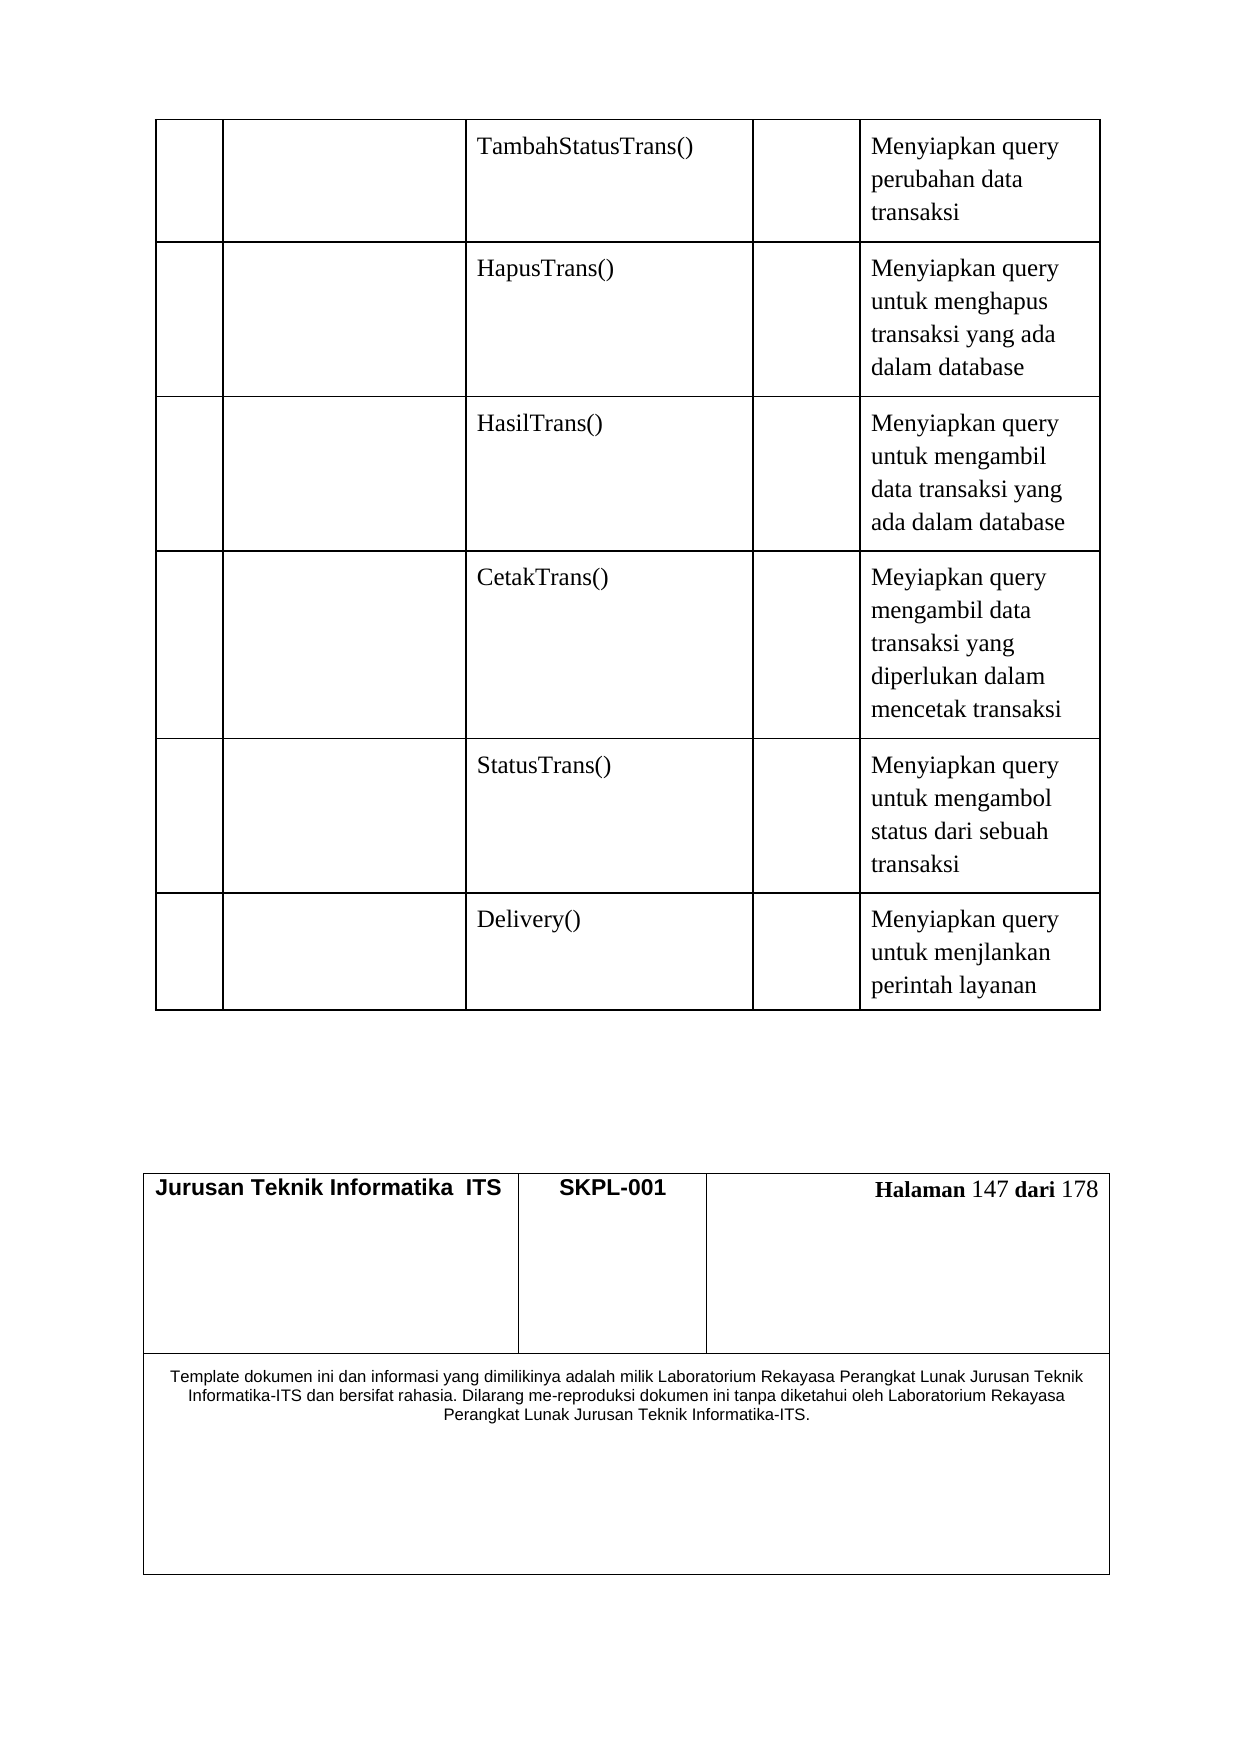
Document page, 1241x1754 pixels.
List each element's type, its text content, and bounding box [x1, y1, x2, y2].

table_cell [157, 243, 222, 396]
table_cell Menyiapkan query untuk mengambil data transaksi yang ada dalam database [861, 397, 1099, 550]
table_cell [157, 552, 222, 738]
table_cell Meyiapkan query mengambil data transaksi yang diperlukan dalam mencetak transaksi [861, 552, 1099, 738]
table_cell [157, 397, 222, 550]
table_cell [754, 243, 859, 396]
table_cell Menyiapkan query untuk menghapus transaksi yang ada dalam database [861, 243, 1099, 396]
table_cell [224, 894, 465, 1009]
table_cell [754, 397, 859, 550]
table_cell Menyiapkan query untuk mengambol status dari sebuah transaksi [861, 739, 1099, 892]
table_cell CetakTrans() [467, 552, 752, 738]
table_cell [754, 552, 859, 738]
table_cell [224, 120, 465, 241]
table_cell [157, 894, 222, 1009]
table_cell Menyiapkan query perubahan data transaksi [861, 120, 1099, 241]
table_cell [157, 120, 222, 241]
table_cell [224, 552, 465, 738]
table_cell [224, 397, 465, 550]
table_cell [754, 894, 859, 1009]
table_cell [224, 243, 465, 396]
table_cell [224, 739, 465, 892]
table_cell [157, 739, 222, 892]
table_cell HasilTrans() [467, 397, 752, 550]
table_cell [754, 120, 859, 241]
table_cell Delivery() [467, 894, 752, 1009]
table_cell TambahStatusTrans() [467, 120, 752, 241]
table_cell Menyiapkan query untuk menjlankan perintah layanan antar jemput [861, 894, 1099, 1009]
table_cell StatusTrans() [467, 739, 752, 892]
table_cell [754, 739, 859, 892]
table_cell HapusTrans() [467, 243, 752, 396]
